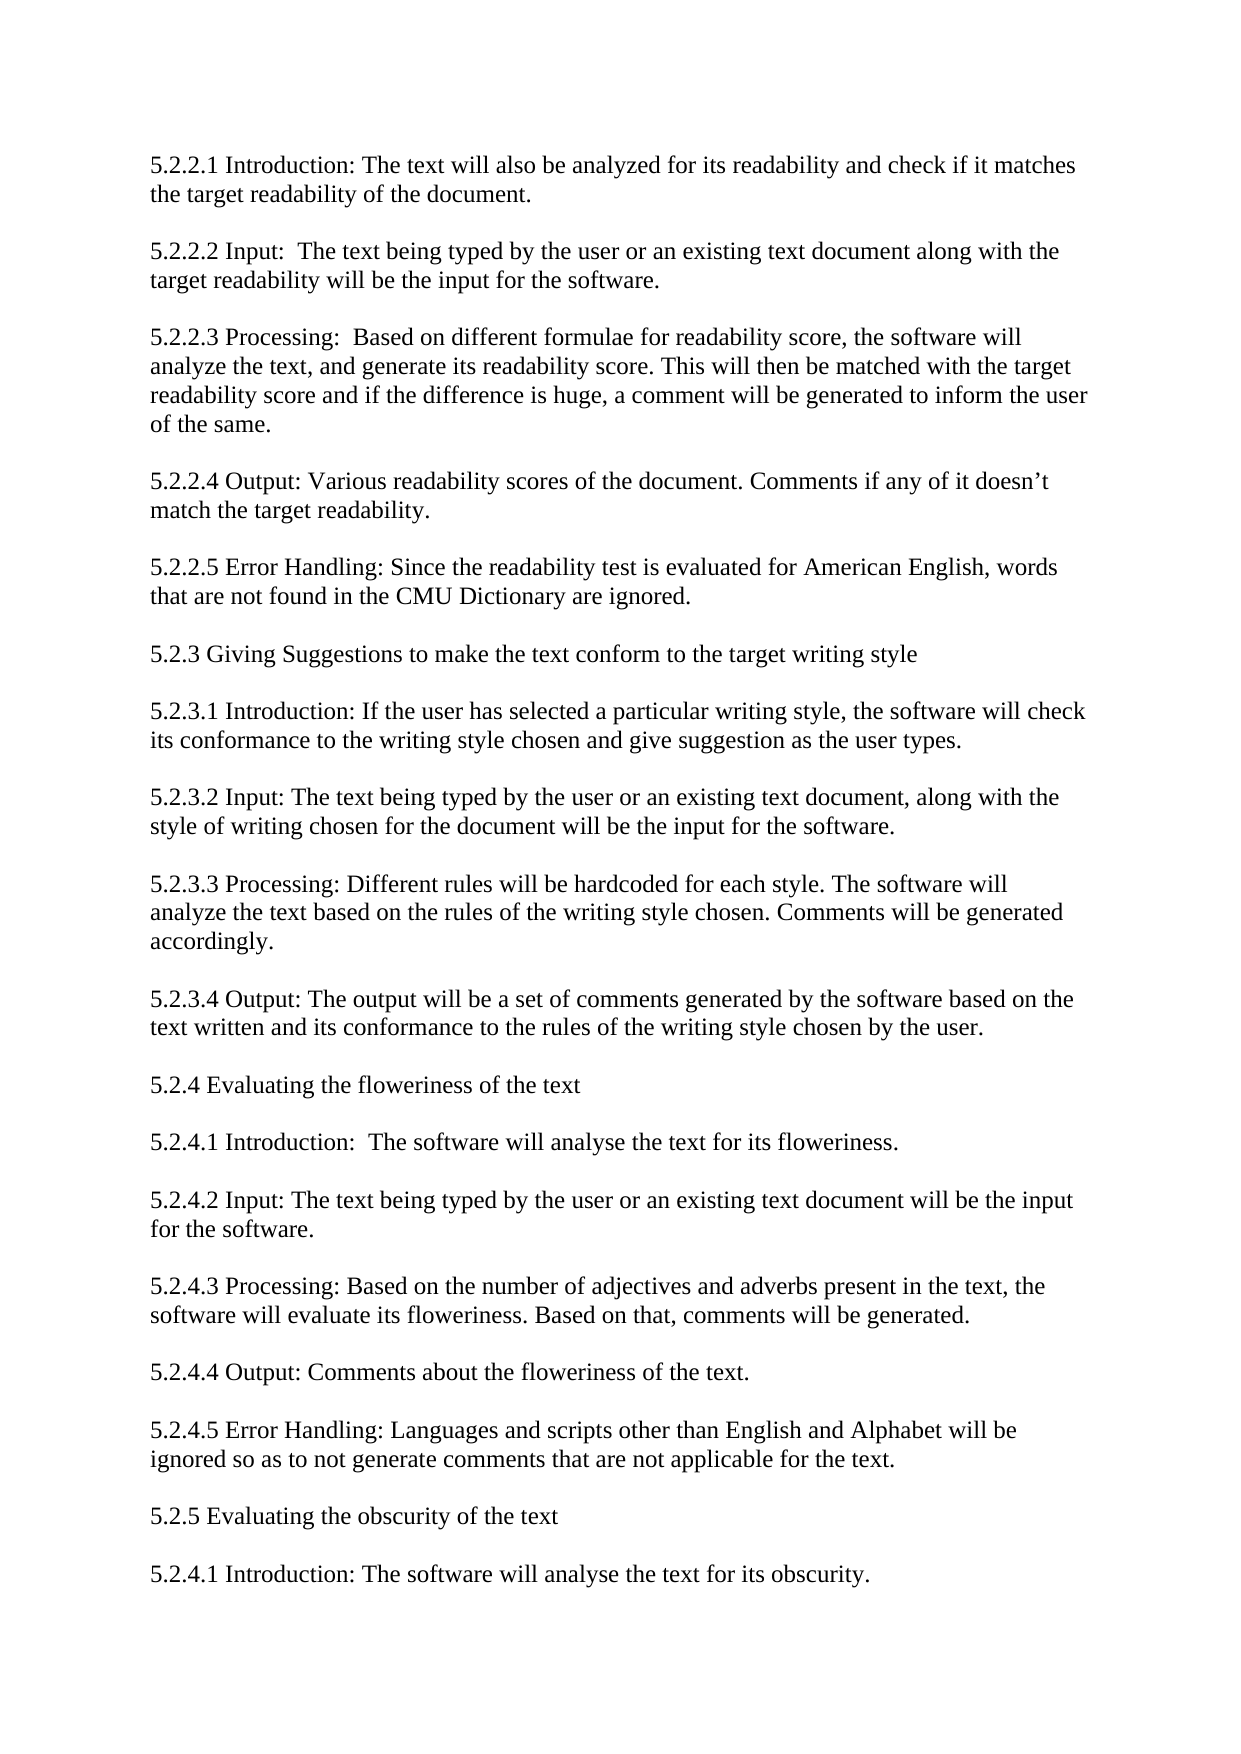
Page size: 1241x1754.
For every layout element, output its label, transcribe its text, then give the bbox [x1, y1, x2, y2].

text 5.2.4.3 Processing: Based on the number of adjectives and adverbs present in the text, the software will evaluate its floweriness. Based on that, comments will be generated. [150, 1271, 1090, 1329]
text 5.2.3 Giving Suggestions to make the text conform to the target writing style [150, 639, 1090, 667]
text 5.2.4.1 Introduction: The software will analyse the text for its obscurity. [150, 1559, 1090, 1587]
text 5.2.4.2 Input: The text being typed by the user or an existing text document will be the input for the software. [150, 1185, 1090, 1242]
text 5.2.2.5 Error Handling: Since the readability test is evaluated for American English, words that are not found in the CMU Dictionary are ignored. [150, 552, 1090, 610]
text 5.2.4.4 Output: Comments about the floweriness of the text. [150, 1357, 1090, 1386]
text 5.2.3.2 Input: The text being typed by the user or an existing text document, along with the style of writing chosen for the document will be the input for the software. [150, 782, 1090, 840]
text 5.2.4 Evaluating the floweriness of the text [150, 1070, 1090, 1099]
text 5.2.2.1 Introduction: The text will also be analyzed for its readability and check if it matches the target readability of the document. [150, 150, 1090, 207]
text 5.2.3.4 Output: The output will be a set of comments generated by the software based on the text written and its conformance to the rules of the writing style chosen by the user. [150, 984, 1090, 1041]
text 5.2.2.4 Output: Various readability scores of the document. Comments if any of it doesn’t match the target readability. [150, 466, 1090, 524]
text 5.2.2.3 Processing: Based on different formulae for readability score, the software will analyze the text, and generate its readability score. This will then be matched with the target readability score and if the difference is huge, a comment will be generated to inform the user of the same. [150, 322, 1090, 437]
text 5.2.5 Evaluating the obscurity of the text [150, 1501, 1090, 1530]
text 5.2.3.3 Processing: Different rules will be hardcoded for each style. The software will analyze the text based on the rules of the writing style chosen. Comments will be generated accordingly. [150, 869, 1090, 955]
text 5.2.4.1 Introduction: The software will analyse the text for its floweriness. [150, 1127, 1090, 1156]
text 5.2.2.2 Input: The text being typed by the user or an existing text document along with the target readability will be the input for the software. [150, 236, 1090, 294]
text 5.2.3.1 Introduction: If the user has selected a particular writing style, the software will check its conformance to the writing style chosen and give suggestion as the user types. [150, 696, 1090, 754]
